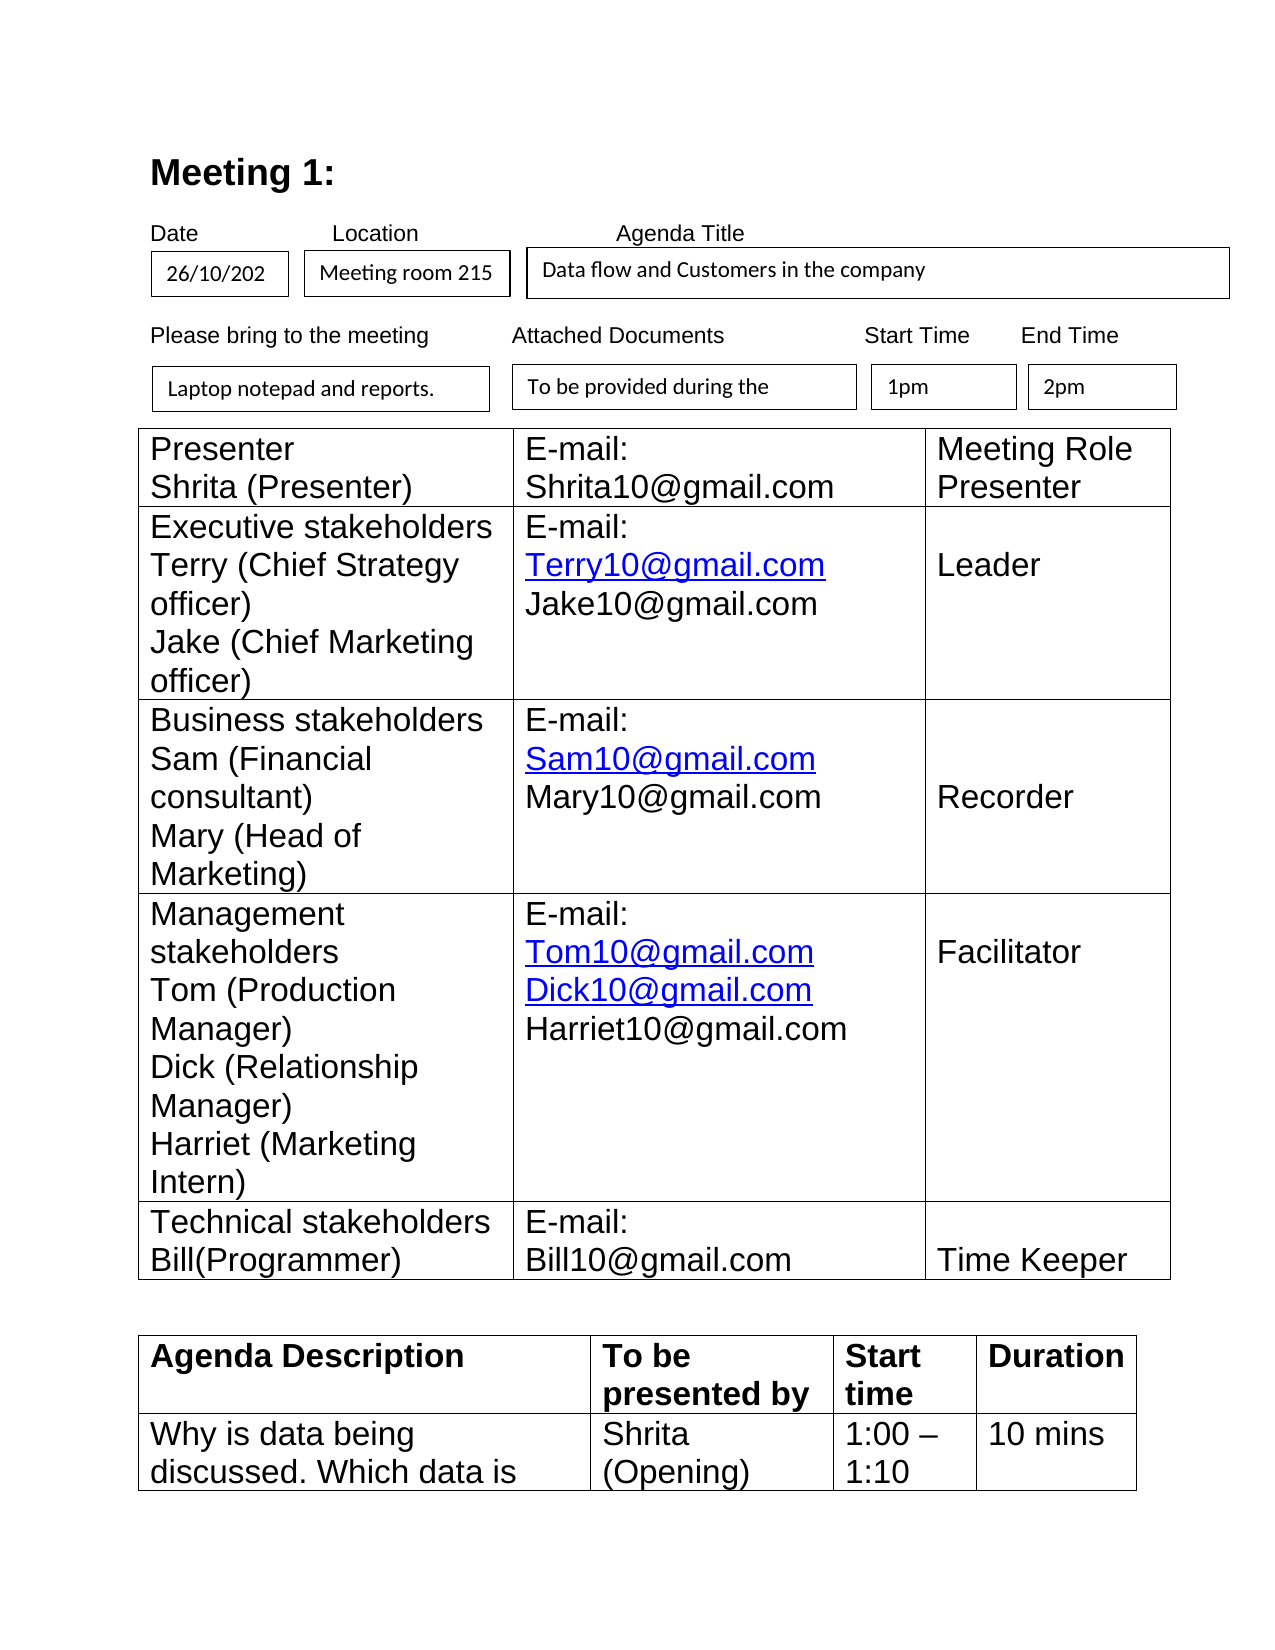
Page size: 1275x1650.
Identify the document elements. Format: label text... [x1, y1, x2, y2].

text Meeting 1: [150, 150, 1125, 193]
table_header Start time [834, 1336, 976, 1412]
table_cell 10 mins [977, 1414, 1136, 1490]
table_header Presenter Shrita (Presenter) [139, 429, 513, 506]
table_cell Business stakeholders Sam (Financial consultant) Mary (Head of Marketing) [139, 700, 513, 892]
table_header Agenda Description [139, 1336, 590, 1412]
text Date Location Agenda Title [150, 220, 1125, 247]
text Please bring to the meeting Attached Documents Start Time End Time [150, 322, 1125, 349]
table_header Duration [977, 1336, 1136, 1412]
table_cell E-mail: Terry10@gmail.com Jake10@gmail.com [514, 507, 925, 699]
table_header To be presented by [591, 1336, 833, 1412]
table_cell Recorder [926, 700, 1170, 892]
table_header Meeting Role Presenter [926, 429, 1170, 506]
table_cell 1:00 – 1:10 [834, 1414, 976, 1490]
table_cell E-mail: Bill10@gmail.com [514, 1202, 925, 1279]
table_cell Time Keeper [926, 1202, 1170, 1279]
table_cell Technical stakeholders Bill(Programmer) [139, 1202, 513, 1279]
table_cell Management stakeholders Tom (Production Manager) Dick (Relationship Manager) Harriet (Marketing Intern) [139, 894, 513, 1201]
table_cell Leader [926, 507, 1170, 699]
table_cell E-mail: Sam10@gmail.com Mary10@gmail.com [514, 700, 925, 892]
table_header E-mail: Shrita10@gmail.com [514, 429, 925, 506]
table_cell Executive stakeholders Terry (Chief Strategy officer) Jake (Chief Marketing officer) [139, 507, 513, 699]
table_cell Shrita (Opening) [591, 1414, 833, 1490]
table_cell E-mail: Tom10@gmail.com Dick10@gmail.com Harriet10@gmail.com [514, 894, 925, 1201]
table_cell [139, 1414, 590, 1490]
table_cell Facilitator [926, 894, 1170, 1201]
